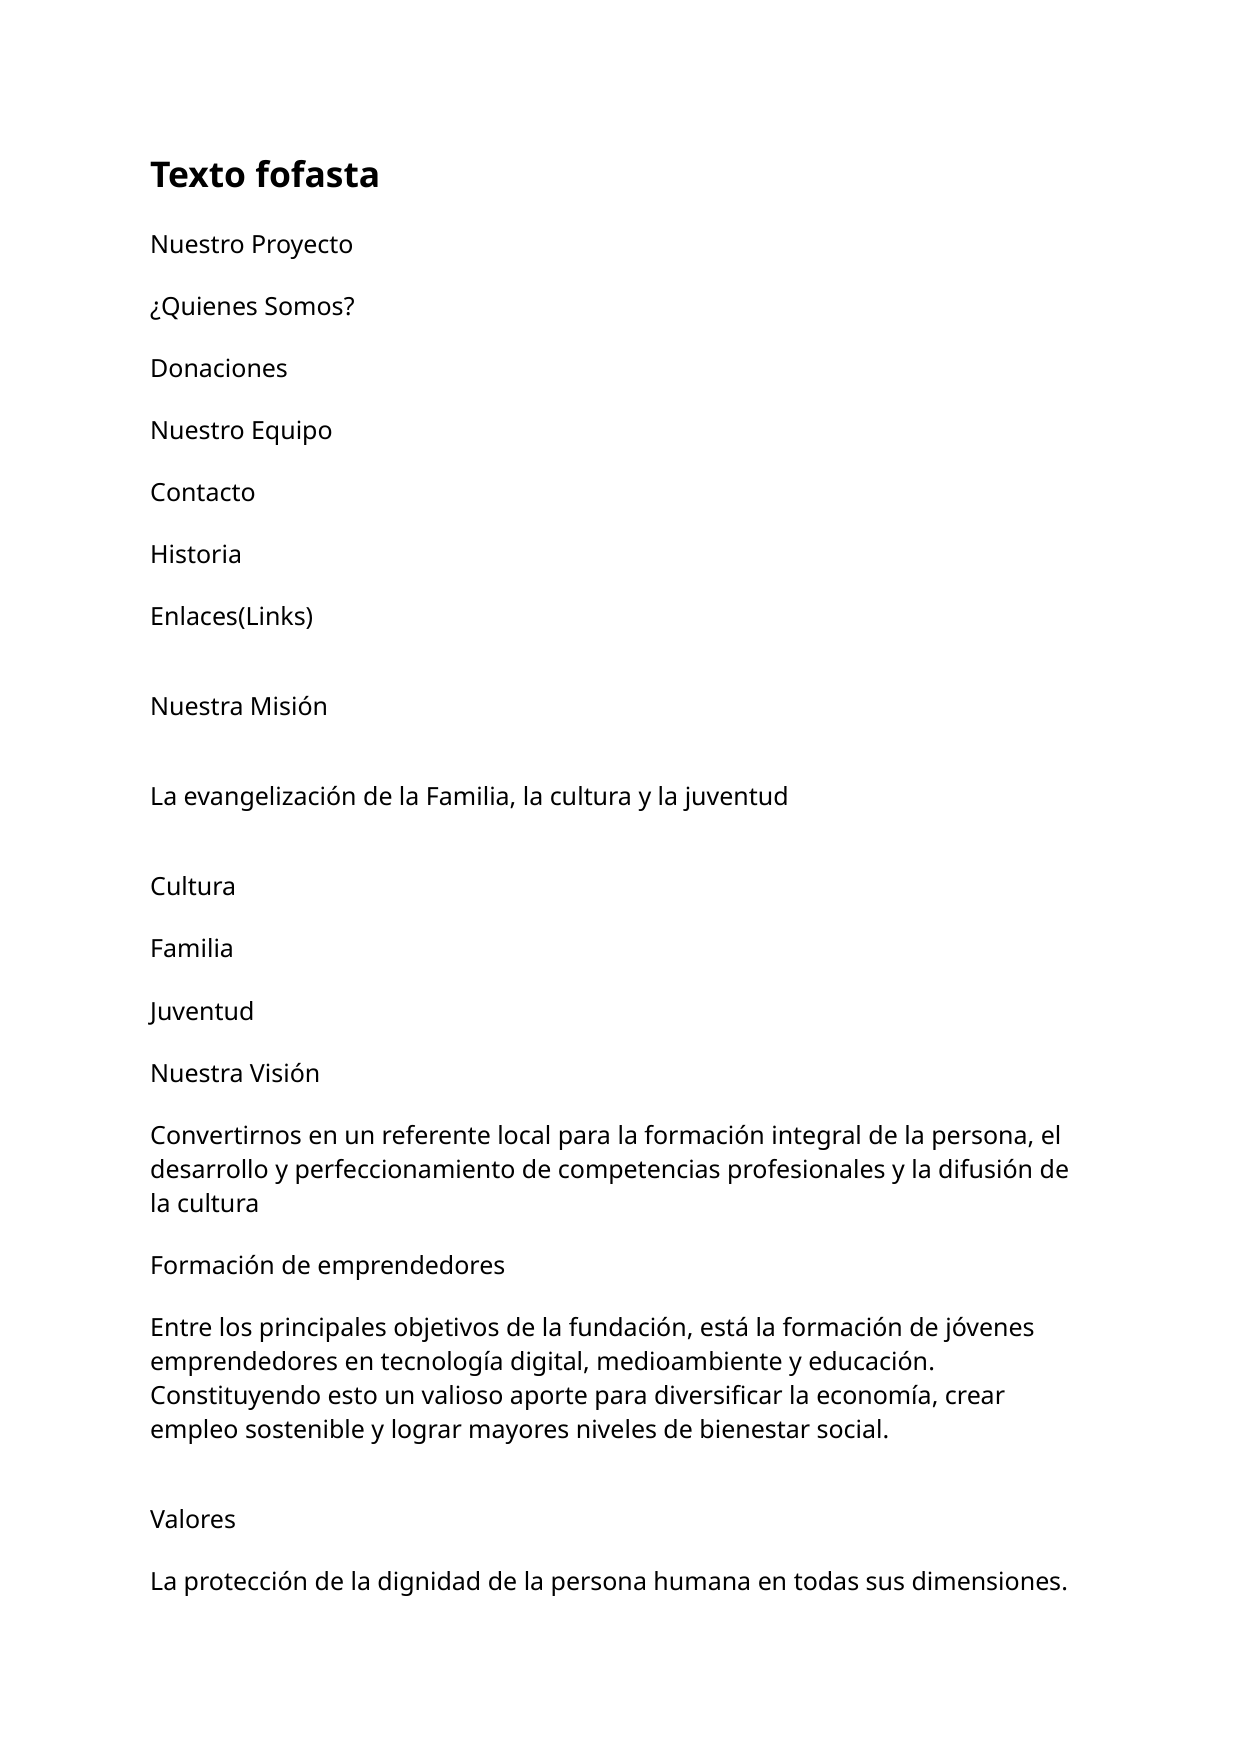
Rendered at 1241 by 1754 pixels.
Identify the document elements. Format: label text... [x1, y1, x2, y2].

text Nuestro Equipo [150, 415, 1090, 449]
text Nuestra Misión [150, 695, 1090, 729]
text Nuestro Proyecto [150, 227, 1090, 261]
text Entre los principales objetivos de la fundación, está la formación de jóvenes emprendedores en tecnología digital, medioambiente y educación. Constituyendo esto un valioso aporte para diversificar la economía, crear empleo sostenible y lograr mayores niveles de bienestar social. [150, 1323, 1090, 1460]
text Donaciones [150, 353, 1090, 387]
text Nuestra Visión [150, 1067, 1090, 1101]
text Historia [150, 541, 1090, 575]
text Convertirnos en un referente local para la formación integral de la persona, el desarrollo y perfeccionamiento de competencias profesionales y la difusión de la cultura [150, 1130, 1090, 1232]
text Familia [150, 941, 1090, 975]
text Texto fofasta [150, 150, 1090, 198]
text Enlaces(Links) [150, 604, 1090, 638]
text Formación de emprendedores [150, 1261, 1090, 1295]
text La evangelización de la Familia, la cultura y la juventud [150, 787, 1090, 821]
text Cultura [150, 878, 1090, 913]
text ¿Quienes Somos? [150, 290, 1090, 324]
text Valores [150, 1517, 1090, 1551]
text Juventud [150, 1004, 1090, 1038]
text Contacto [150, 478, 1090, 512]
